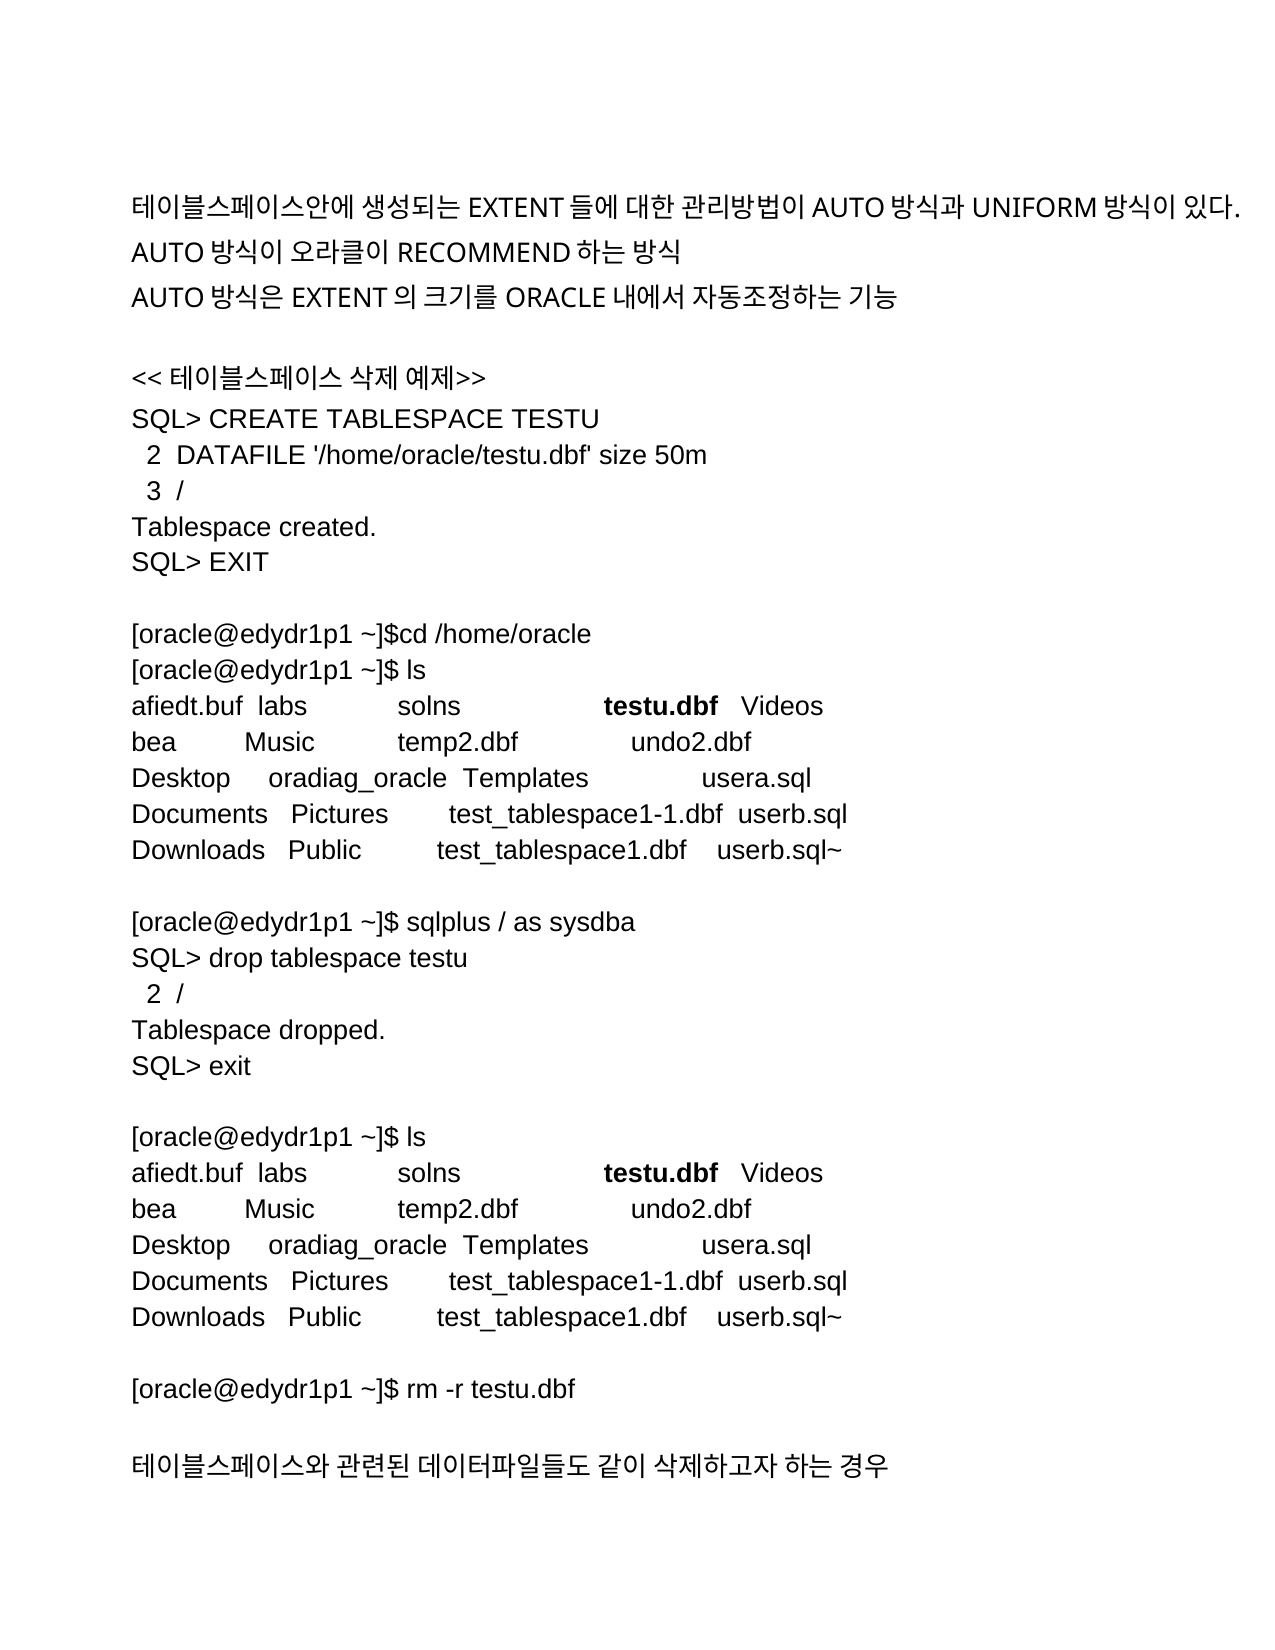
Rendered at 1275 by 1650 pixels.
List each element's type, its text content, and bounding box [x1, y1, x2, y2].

text [oracle@edydr1p1 ~]$ sqlplus / as sysdba [66, 906, 1275, 937]
text [oracle@edydr1p1 ~]$cd /home/oracle [66, 618, 1275, 649]
text Documents Pictures test_tablespace1-1.dbf userb.sql [66, 1265, 1275, 1296]
text Tablespace created. [66, 511, 1275, 542]
text SQL> EXIT [66, 546, 1275, 578]
text Desktop oradiag_oracle Templates usera.sql [66, 762, 1275, 793]
text [oracle@edydr1p1 ~]$ rm -r testu.dbf [66, 1373, 1275, 1404]
text Documents Pictures test_tablespace1-1.dbf userb.sql [66, 798, 1275, 829]
text Downloads Public test_tablespace1.dbf userb.sql~ [66, 834, 1275, 865]
text SQL> exit [66, 1049, 1275, 1081]
text 테이블스페이스안에 생성되는 EXTENT들에 대한 관리방법이 AUTO방식과 UNIFORM방식이 있다. [66, 186, 1275, 225]
text SQL> drop tablespace testu [66, 942, 1275, 973]
text [oracle@edydr1p1 ~]$ ls [66, 654, 1275, 686]
text << 테이블스페이스 삭제 예제>> [66, 357, 1275, 397]
text [oracle@edydr1p1 ~]$ ls [66, 1121, 1275, 1153]
text AUTO방식은 EXTENT의 크기를 ORACLE내에서 자동조정하는 기능 [66, 276, 1275, 316]
text 테이블스페이스와 관련된 데이터파일들도 같이 삭제하고자 하는 경우 [66, 1445, 1275, 1484]
text bea Music temp2.dbf undo2.dbf [66, 1193, 1275, 1224]
text afiedt.buf labs solns testu.dbf Videos [66, 690, 1275, 721]
text Downloads Public test_tablespace1.dbf userb.sql~ [66, 1301, 1275, 1332]
text bea Music temp2.dbf undo2.dbf [66, 726, 1275, 757]
text SQL> CREATE TABLESPACE TESTU [66, 403, 1275, 434]
text 3 / [66, 474, 1275, 506]
text Desktop oradiag_oracle Templates usera.sql [66, 1229, 1275, 1261]
text afiedt.buf labs solns testu.dbf Videos [66, 1157, 1275, 1189]
text Tablespace dropped. [66, 1014, 1275, 1045]
text AUTO방식이 오라클이 RECOMMEND하는 방식 [66, 231, 1275, 271]
text 2 DATAFILE '/home/oracle/testu.dbf' size 50m [66, 439, 1275, 470]
text 2 / [66, 978, 1275, 1009]
